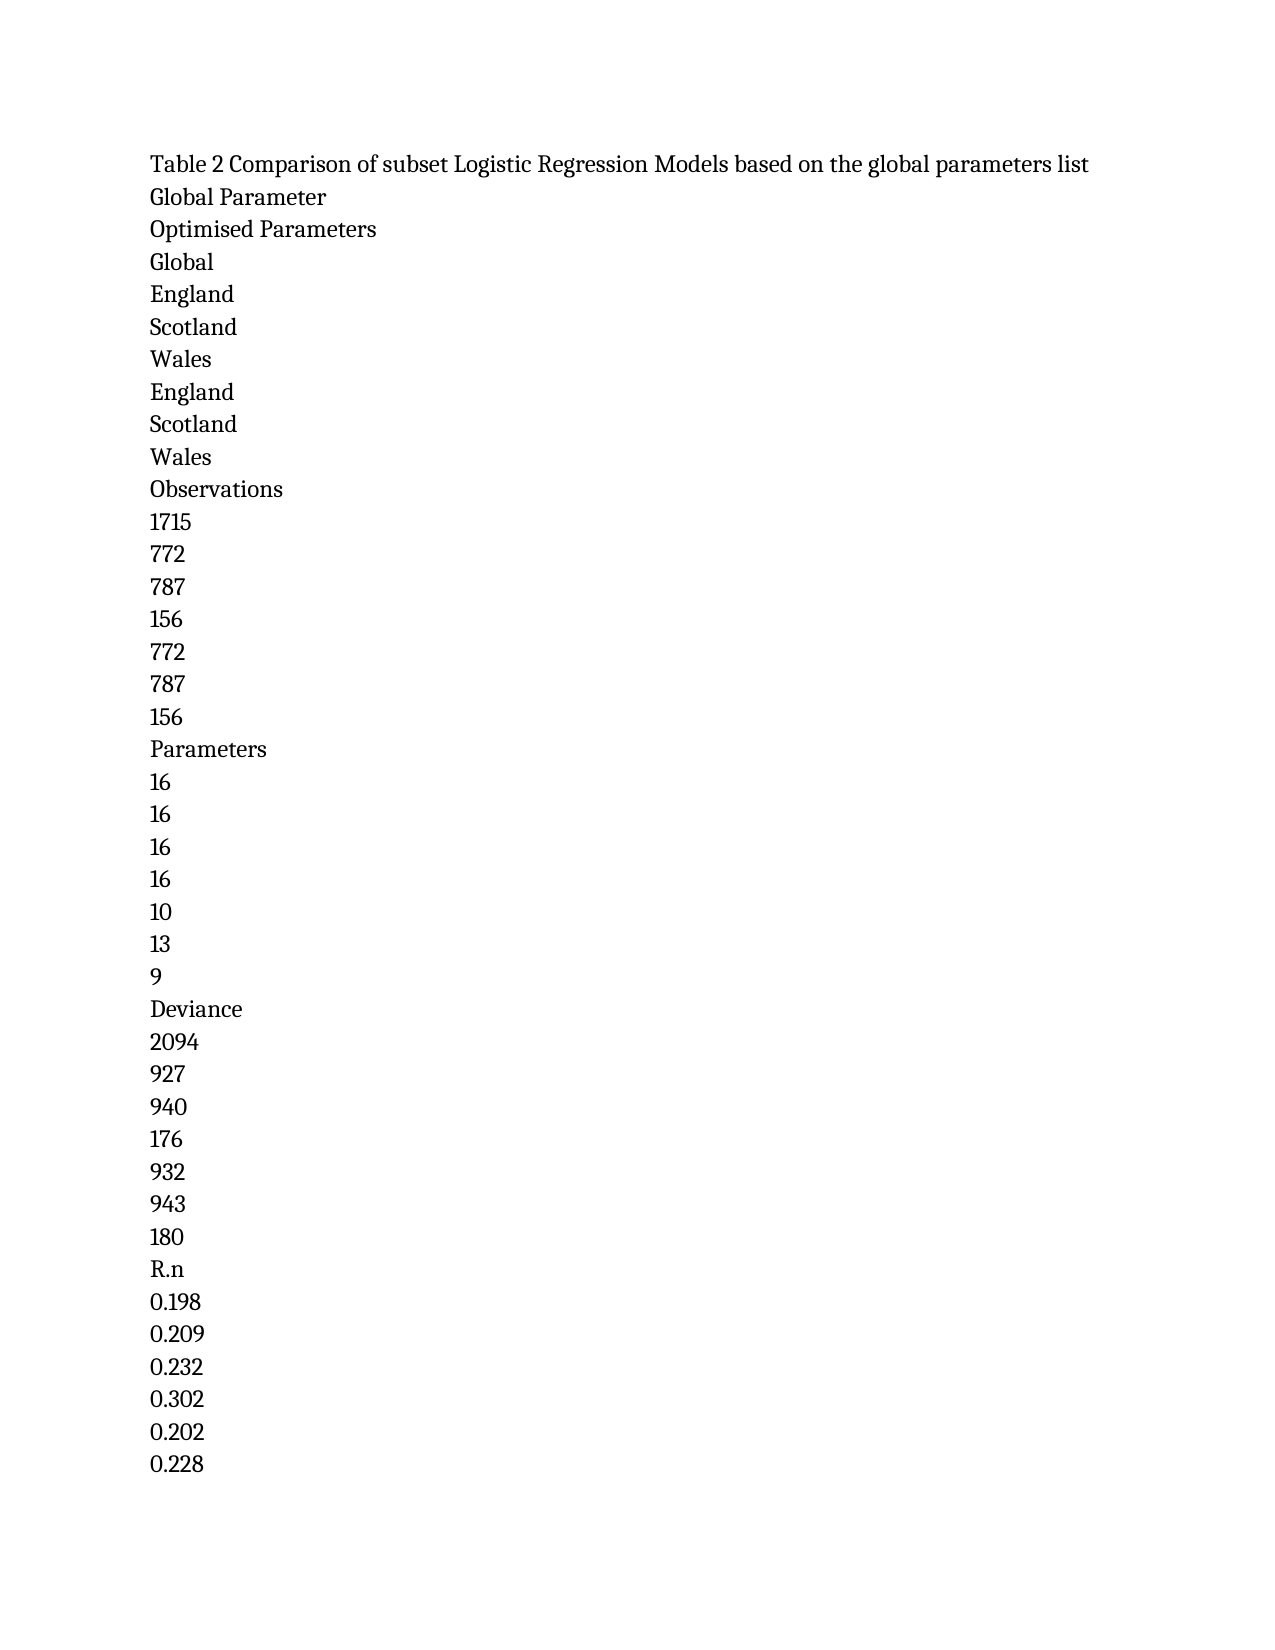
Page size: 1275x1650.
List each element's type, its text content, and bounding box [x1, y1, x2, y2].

text 940 [150, 1092, 1125, 1121]
text 180 [150, 1222, 1125, 1251]
text 943 [150, 1190, 1125, 1219]
text 2094 [150, 1027, 1125, 1056]
text Table 2 Comparison of subset Logistic Regression Models based on the global parameters list [150, 150, 1125, 179]
text 176 [150, 1125, 1125, 1154]
text 16 [150, 800, 1125, 829]
text 787 [150, 670, 1125, 699]
text Wales [150, 442, 1125, 471]
text 16 [150, 767, 1125, 796]
text 772 [150, 540, 1125, 569]
text R.n [150, 1255, 1125, 1284]
text 0.202 [150, 1417, 1125, 1446]
text Observations [150, 475, 1125, 504]
text Optimised Parameters [150, 215, 1125, 244]
text 0.198 [150, 1287, 1125, 1316]
text 156 [150, 605, 1125, 634]
text 16 [150, 832, 1125, 861]
text Scotland [150, 410, 1125, 439]
text 772 [150, 637, 1125, 666]
text 0.228 [150, 1450, 1125, 1479]
text 932 [150, 1157, 1125, 1186]
text 0.209 [150, 1320, 1125, 1349]
text 1715 [150, 507, 1125, 536]
text Wales [150, 345, 1125, 374]
text Global [150, 247, 1125, 276]
text 156 [150, 702, 1125, 731]
text Scotland [150, 312, 1125, 341]
text Deviance [150, 995, 1125, 1024]
text Parameters [150, 735, 1125, 764]
text Global Parameter [150, 182, 1125, 211]
text 0.232 [150, 1352, 1125, 1381]
text 16 [150, 865, 1125, 894]
text 10 [150, 897, 1125, 926]
text England [150, 377, 1125, 406]
text 927 [150, 1060, 1125, 1089]
text England [150, 280, 1125, 309]
text 0.302 [150, 1385, 1125, 1414]
text 13 [150, 930, 1125, 959]
text 787 [150, 572, 1125, 601]
text 9 [150, 962, 1125, 991]
